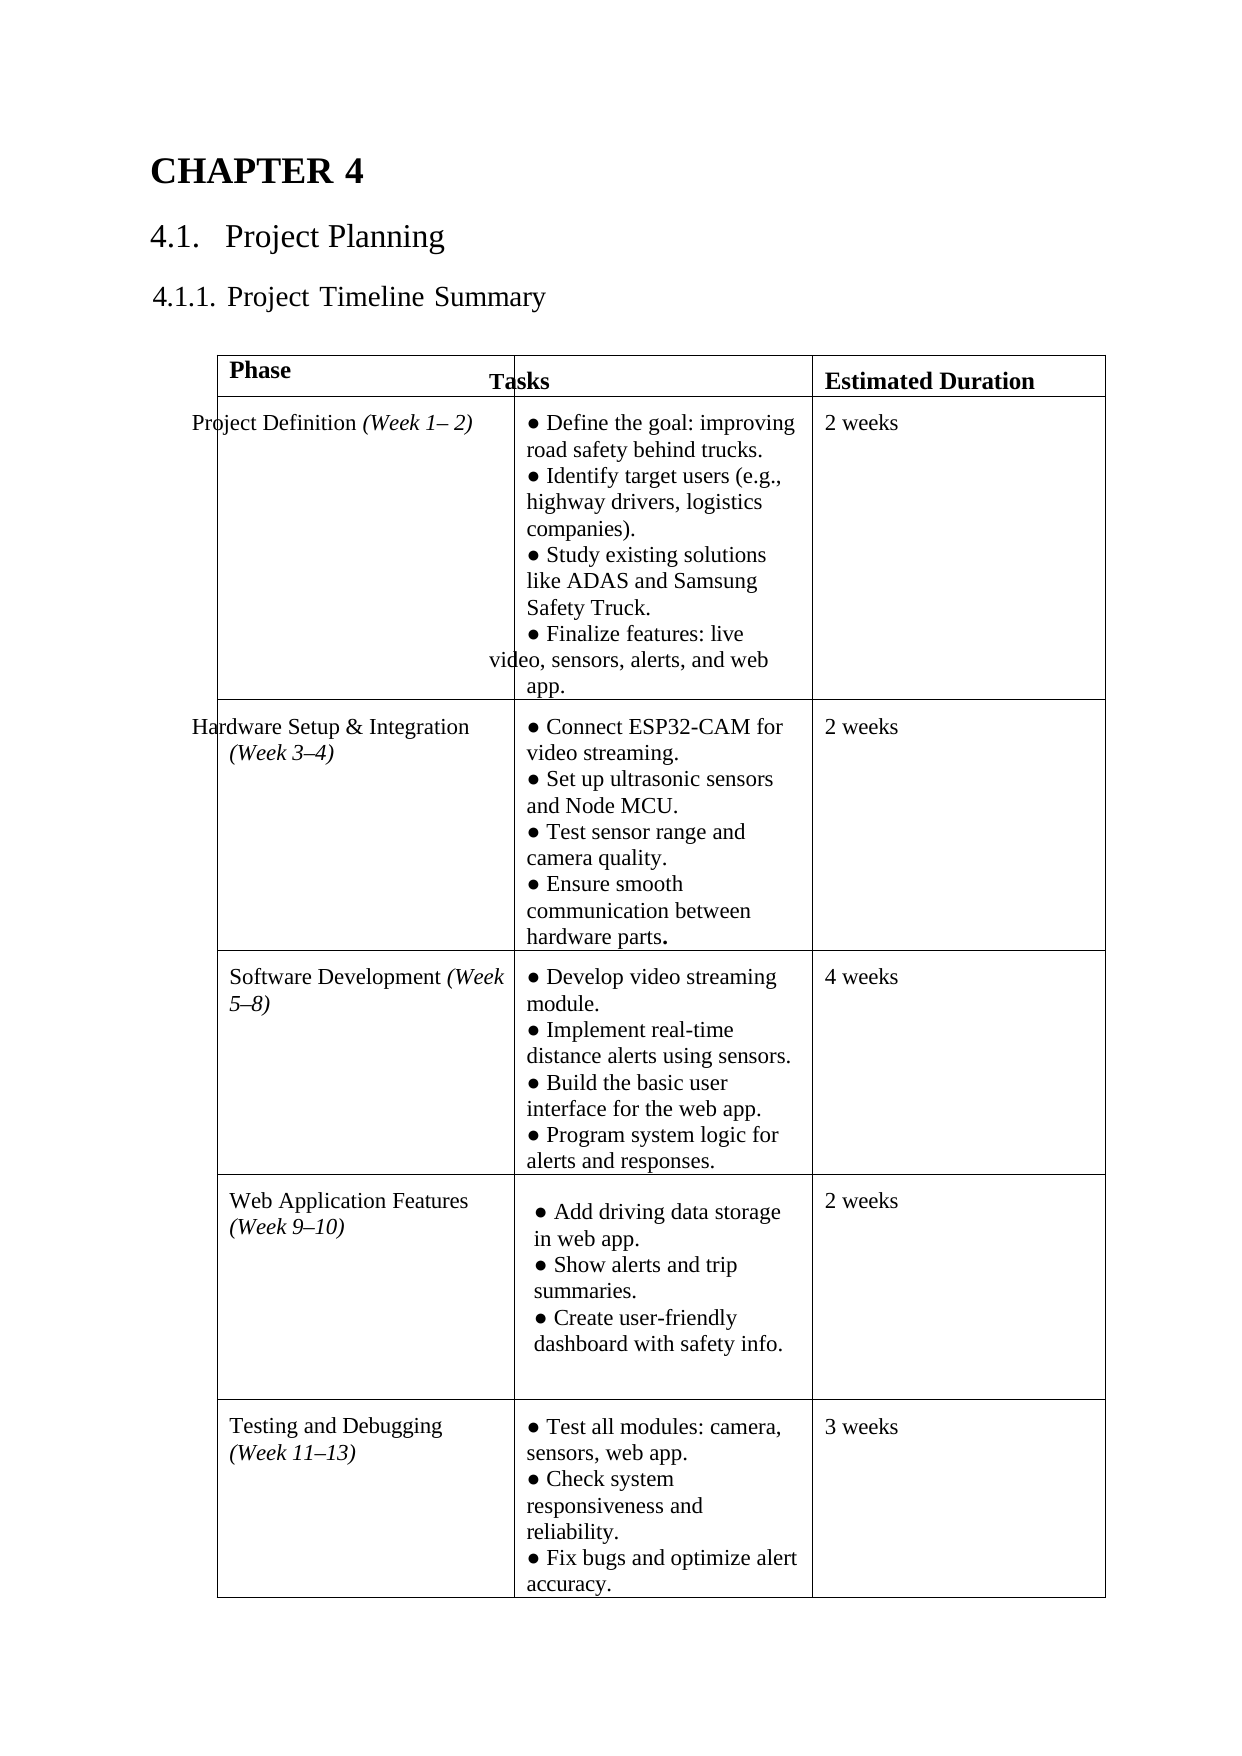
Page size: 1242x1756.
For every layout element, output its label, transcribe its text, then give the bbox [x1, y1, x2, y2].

table_cell Testing and Debugging (Week 11–13) [218, 1400, 514, 1597]
subtitle CHAPTER 4 [150, 148, 1109, 191]
table_cell 3 weeks [813, 1400, 1105, 1597]
table_header Tasks [515, 356, 812, 396]
table_cell 2 weeks [813, 1175, 1105, 1399]
table_cell Project Definition (Week 1– 2) [218, 397, 514, 699]
table_cell Define the goal: improving road safety behind trucks. Identify target users (e.g., highway drivers, logistics companies). Study existing solutions like ADAS and Samsung Safety Truck. Finalize features: live video, sensors, alerts, and web app. [515, 397, 812, 699]
table_cell Add driving data storage in web app. Show alerts and trip summaries. Create user-friendly dashboard with safety info. [515, 1175, 812, 1399]
table_cell 4 weeks [813, 951, 1105, 1174]
table_cell Web Application Features (Week 9–10) [218, 1175, 514, 1399]
table_cell Develop video streaming module. Implement real-time distance alerts using sensors. Build the basic user interface for the web app. Program system logic for alerts and responses. [515, 951, 812, 1174]
table_cell 2 weeks [813, 397, 1105, 699]
table_cell Hardware Setup & Integration (Week 3–4) [218, 700, 514, 949]
table_header Estimated Duration [813, 356, 1105, 396]
table_cell 2 weeks [813, 700, 1105, 949]
table_cell Test all modules: camera, sensors, web app. Check system responsiveness and reliability. Fix bugs and optimize alert accuracy. [515, 1400, 812, 1597]
table_header Phase [218, 356, 514, 396]
subtitle Project Planning [150, 216, 1109, 254]
subtitle Project Timeline Summary [152, 279, 1109, 313]
table_cell Software Development (Week 5–8) [218, 951, 514, 1174]
table_cell Connect ESP32-CAM for video streaming. Set up ultrasonic sensors and Node MCU. Test sensor range and camera quality. Ensure smooth communication between hardware parts. [515, 700, 812, 949]
